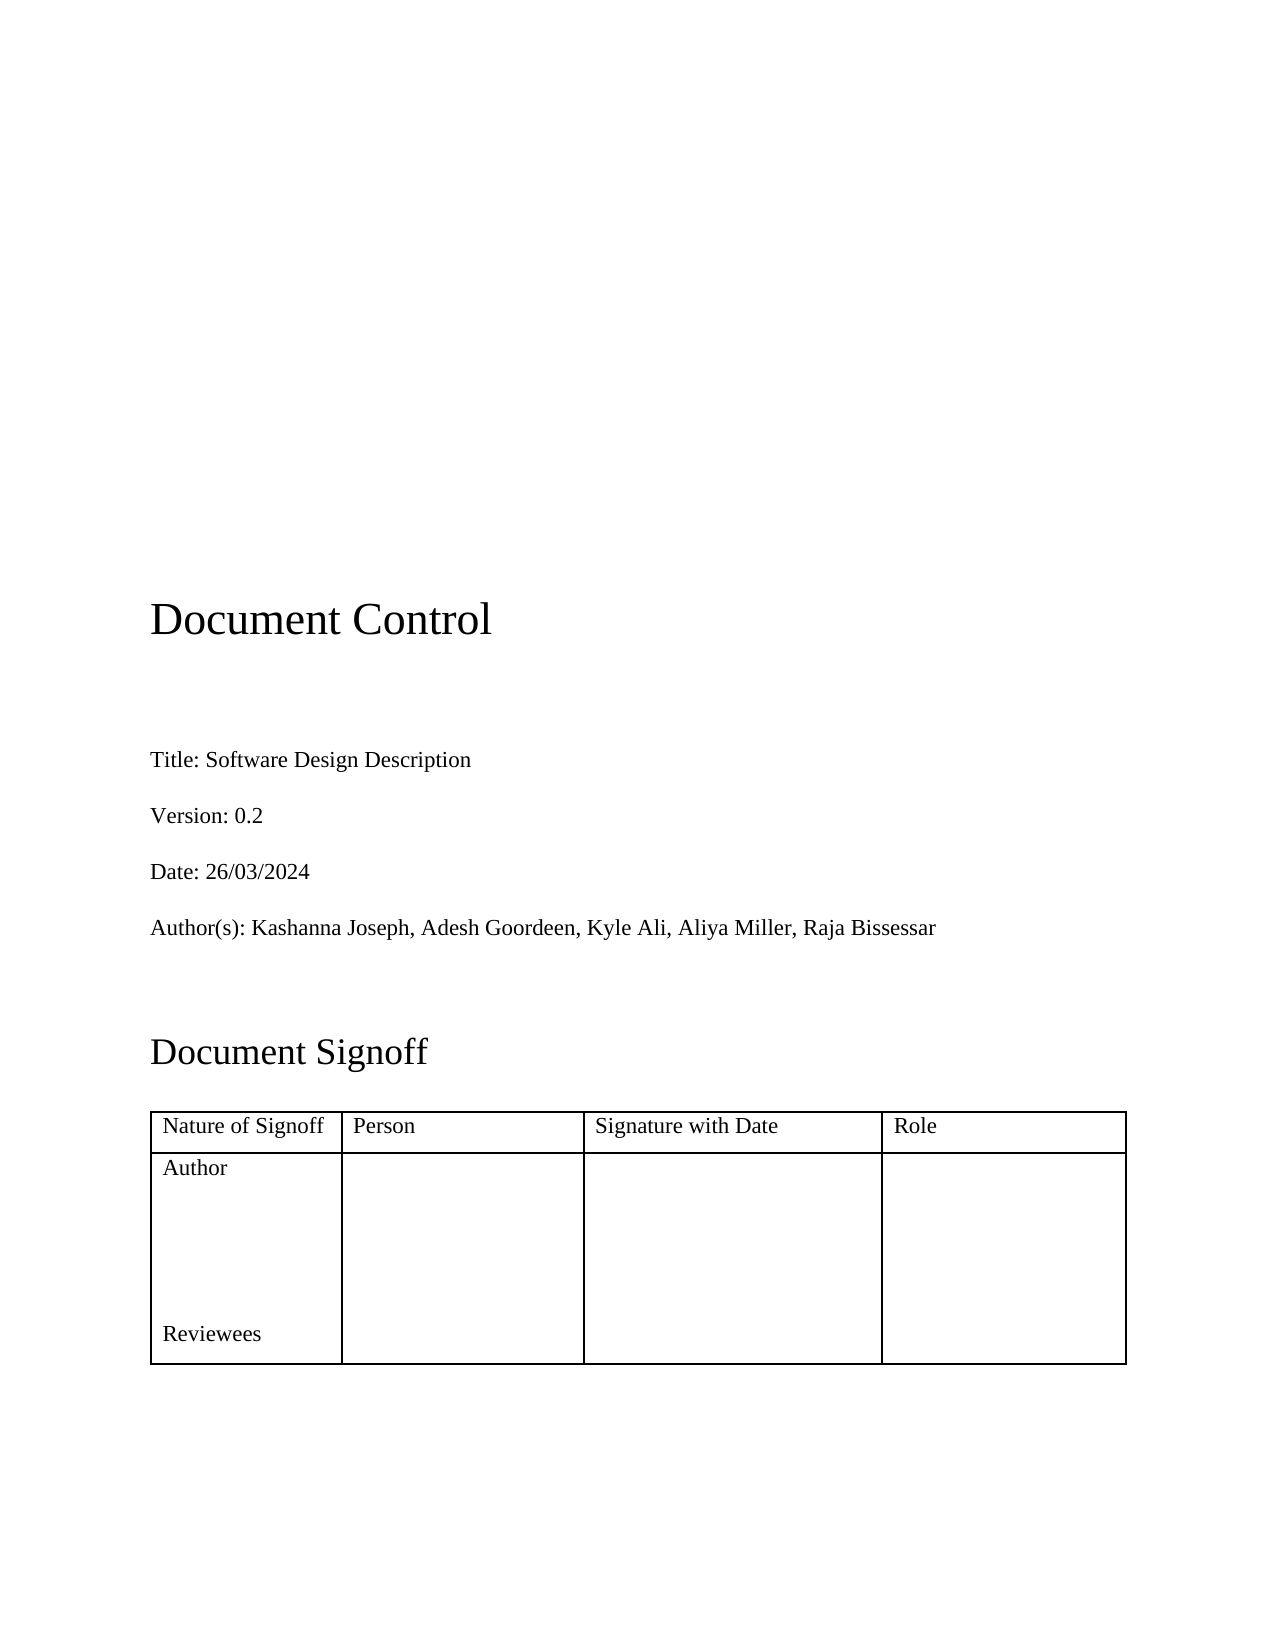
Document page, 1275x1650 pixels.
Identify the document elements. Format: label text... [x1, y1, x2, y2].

table_header Person [343, 1113, 583, 1152]
table_cell Author Reviewees [152, 1154, 341, 1363]
table_cell [883, 1154, 1125, 1363]
text Document Control [150, 592, 1125, 644]
table_header Signature with Date [585, 1113, 881, 1152]
table_cell [343, 1154, 583, 1363]
text Version: 0.2 [150, 802, 1125, 828]
text Document Signoff [150, 1029, 1125, 1072]
text Title: Software Design Description [150, 746, 1125, 772]
text Date: 26/03/2024 [150, 858, 1125, 884]
table_header Role [883, 1113, 1125, 1152]
table_header Nature of Signoff [152, 1113, 341, 1152]
table_cell [585, 1154, 881, 1363]
text Author(s): Kashanna Joseph, Adesh Goordeen, Kyle Ali, Aliya Miller, Raja Bissessar [150, 914, 1125, 941]
